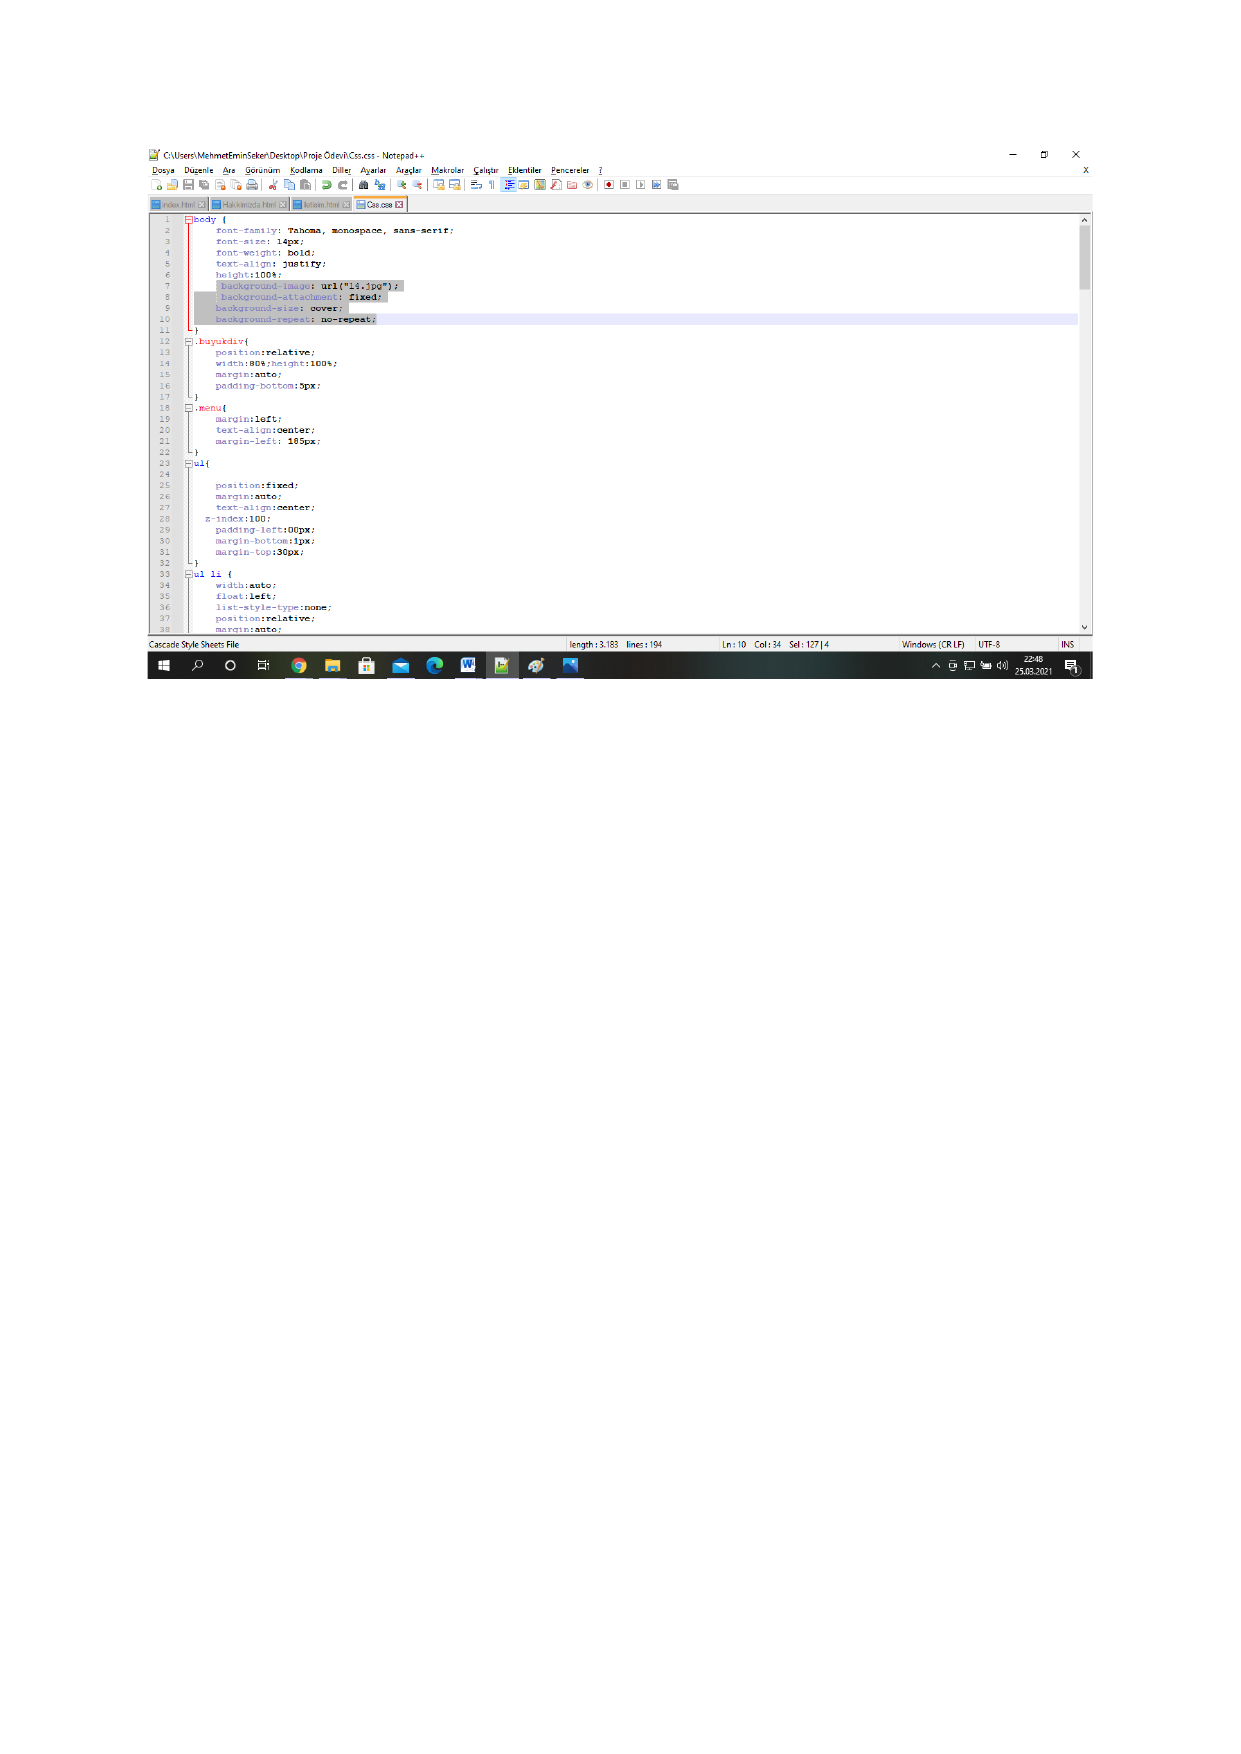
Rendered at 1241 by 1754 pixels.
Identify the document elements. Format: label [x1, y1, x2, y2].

picture [147, 147, 1093, 679]
